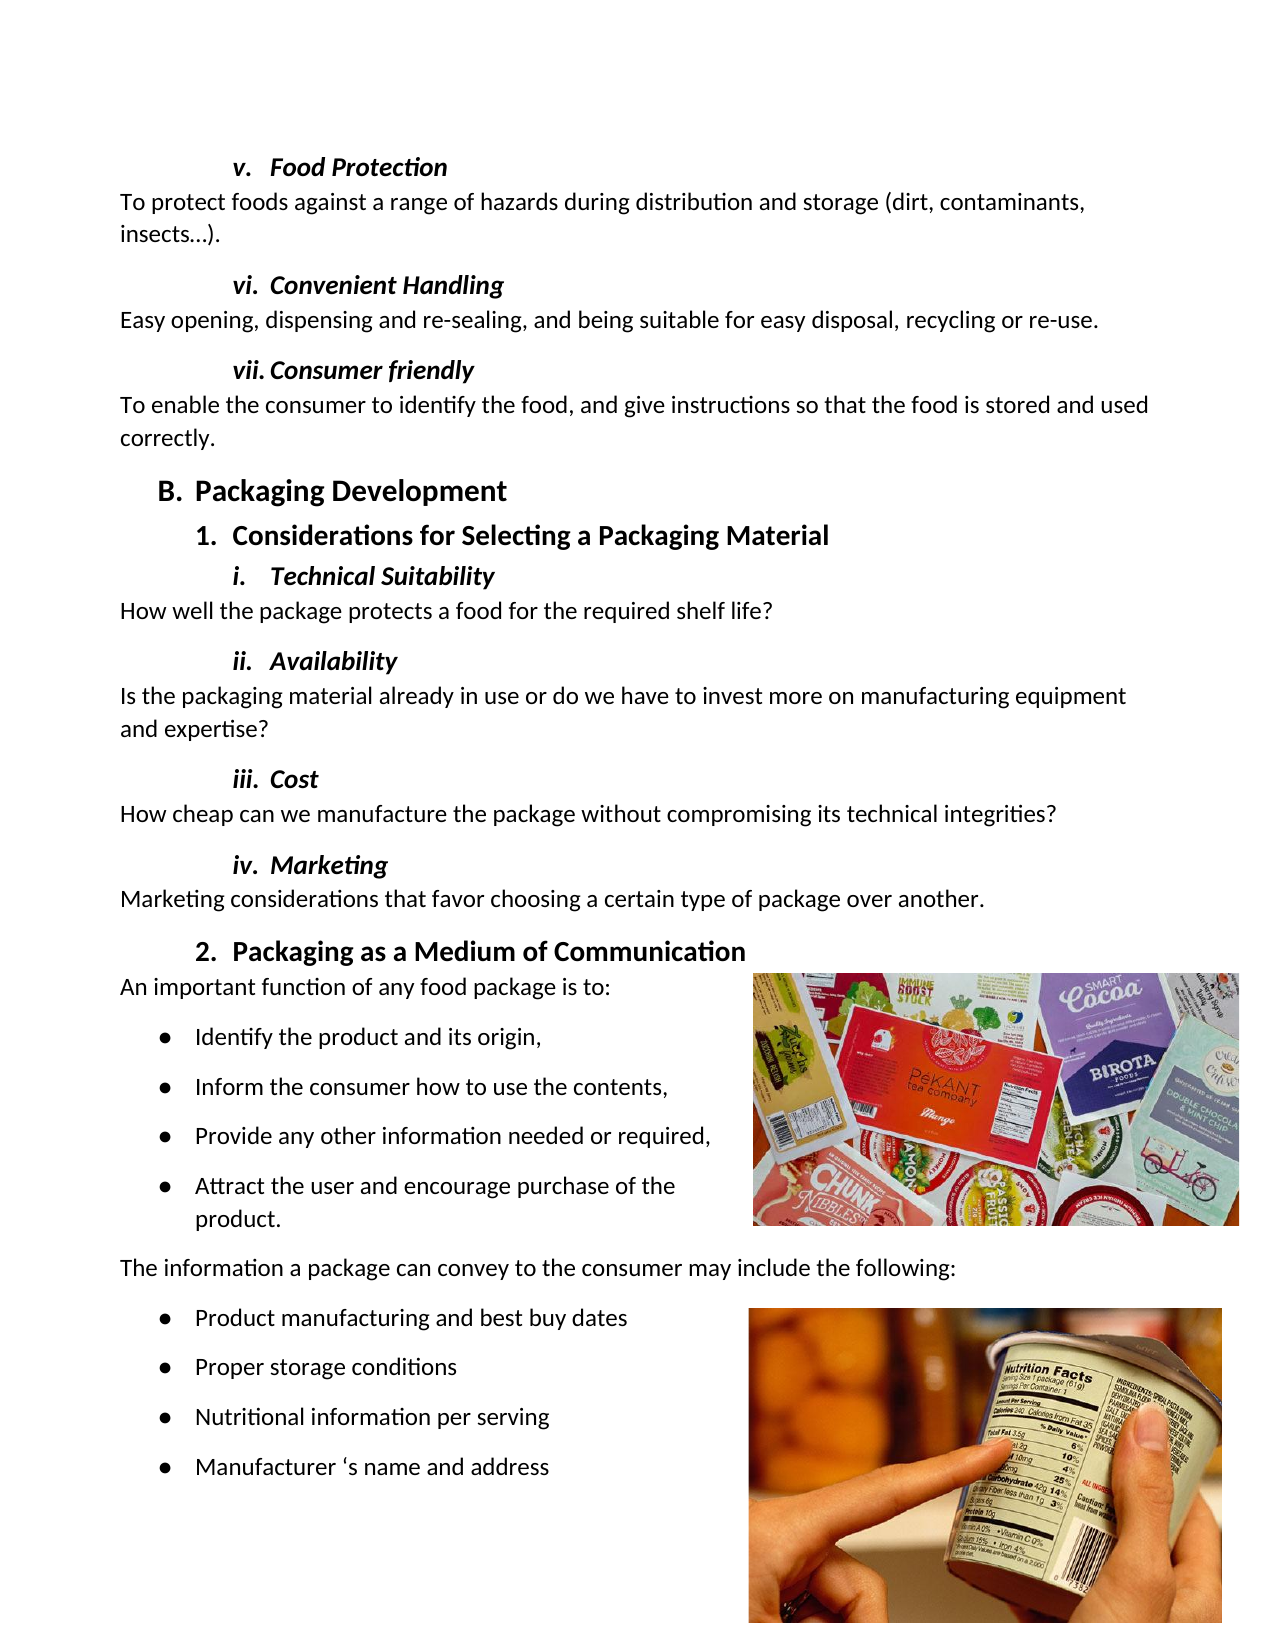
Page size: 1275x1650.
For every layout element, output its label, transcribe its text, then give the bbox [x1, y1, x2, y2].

list Provide any other information needed or required, [157, 1120, 753, 1151]
list Attract the user and encourage purchase of the product. [157, 1170, 1155, 1233]
picture [753, 973, 1240, 1226]
subtitle Cost [232, 763, 1155, 796]
list Product manufacturing and best buy dates [157, 1302, 1155, 1332]
text To enable the consumer to identify the food, and give instructions so that the food is stored and used correctly. [120, 389, 1155, 452]
list Identify the product and its origin, [157, 1021, 753, 1052]
subtitle Technical Suitability [232, 559, 1155, 592]
subtitle Packaging as a Medium of Communication [195, 933, 1155, 969]
list Inform the consumer how to use the contents, [157, 1071, 753, 1101]
text How cheap can we manufacture the package without compromising its technical integrities? [120, 798, 1155, 829]
text Is the packaging material already in use or do we have to invest more on manufacturing equipment and expertise? [120, 680, 1155, 744]
text Easy opening, dispensing and re-sealing, and being suitable for easy disposal, recycling or re-use. [120, 304, 1155, 334]
text To protect foods against a range of hazards during distribution and storage (dirt, contaminants, insects…). [120, 186, 1155, 249]
list Manufacturer ‘s name and address [157, 1451, 748, 1481]
subtitle Packaging Development [157, 471, 1155, 509]
text An important function of any food package is to: [120, 972, 1155, 1002]
subtitle Consumer friendly [232, 353, 1155, 386]
list Proper storage conditions [157, 1352, 748, 1382]
subtitle Marketing [232, 848, 1155, 881]
subtitle Convenient Handling [232, 268, 1155, 301]
text Marketing considerations that favor choosing a certain type of package over another. [120, 883, 1155, 914]
list Nutritional information per serving [157, 1401, 748, 1432]
subtitle Food Protection [232, 150, 1155, 183]
picture [748, 1308, 1222, 1623]
text How well the package protects a food for the required shelf life? [120, 595, 1155, 626]
subtitle Availability [232, 644, 1155, 678]
subtitle Considerations for Selecting a Packaging Material [195, 517, 1155, 552]
text The information a package can convey to the consumer may include the following: [120, 1252, 1155, 1283]
